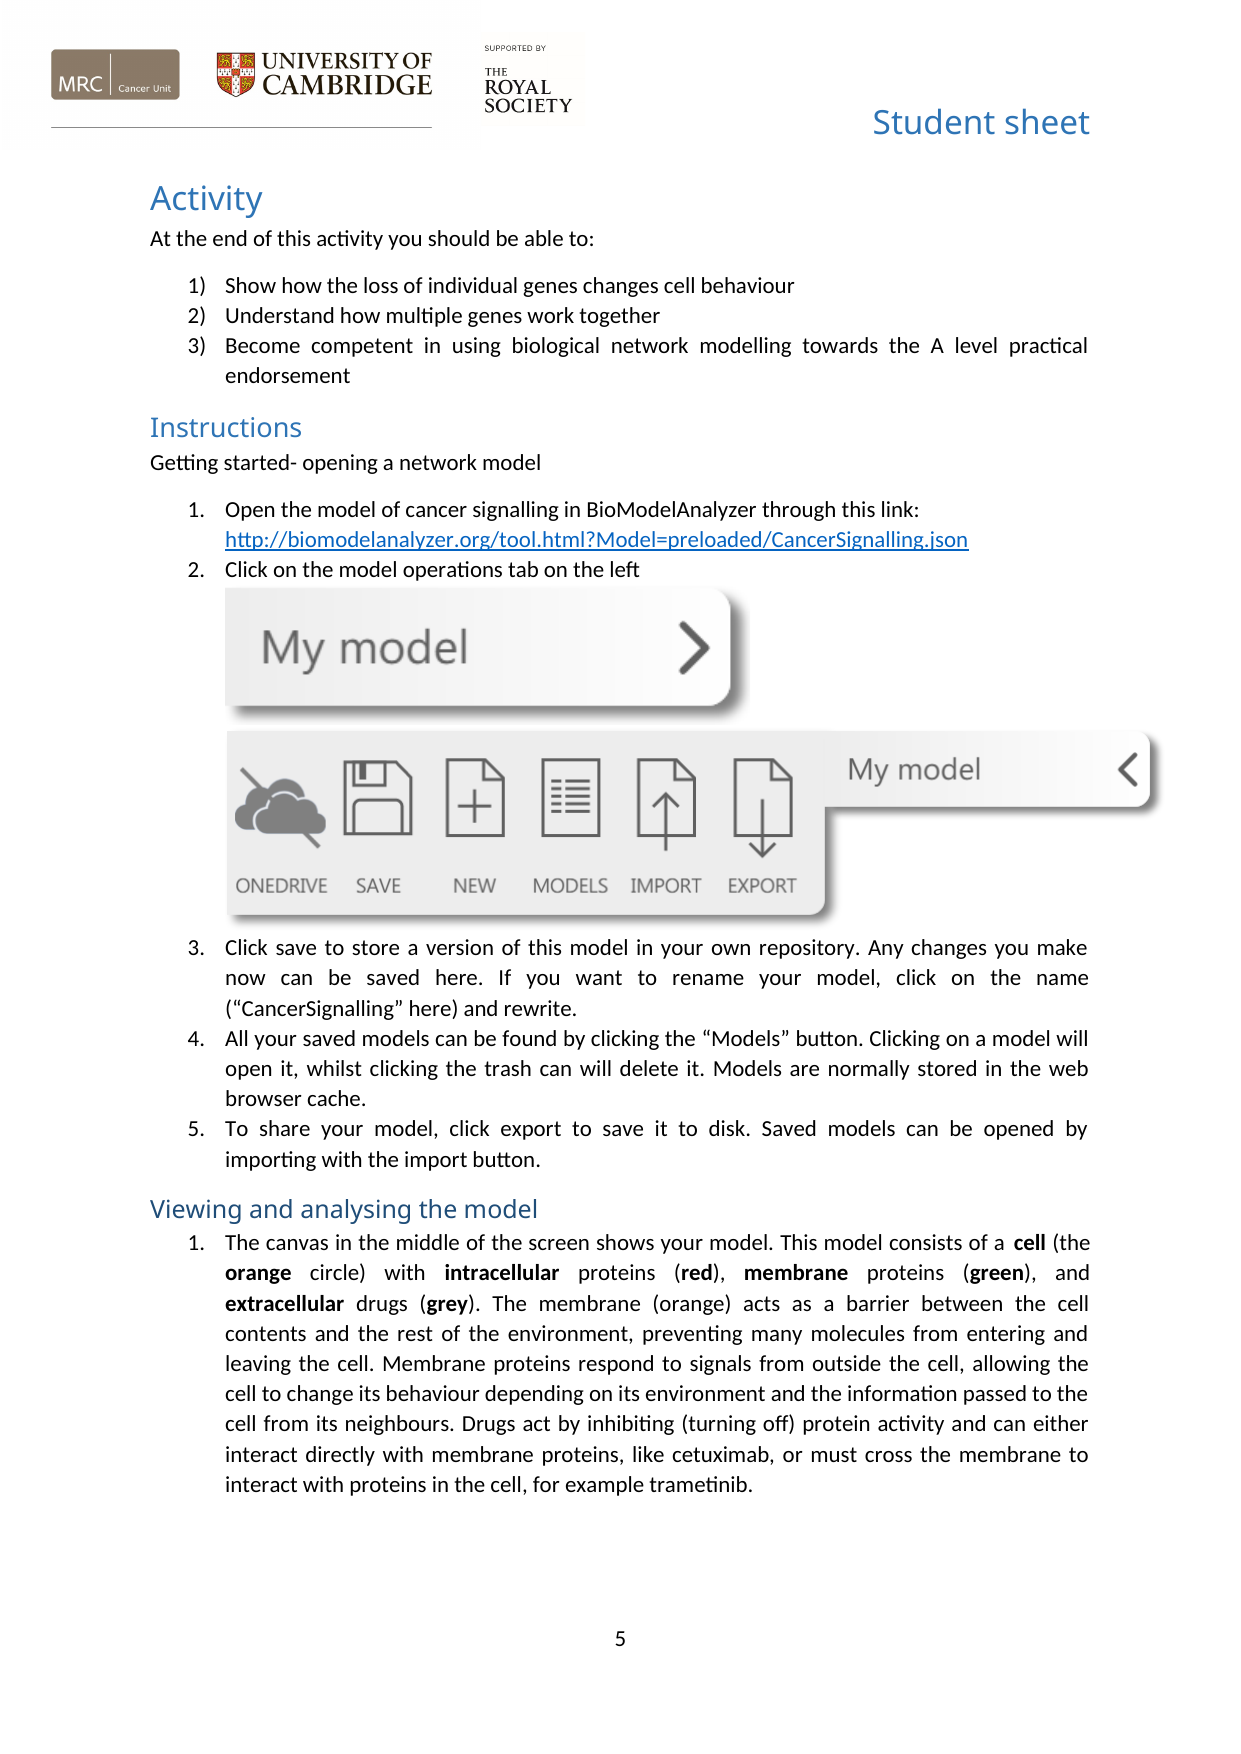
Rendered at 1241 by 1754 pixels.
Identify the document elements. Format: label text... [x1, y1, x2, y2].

list Understand how multiple genes work together [187, 301, 1090, 329]
list All your saved models can be found by clicking the “Models” button. Clicking on a model will open it, whilst clicking the trash can will delete it. Models are normally stored in the web browser cache. [187, 1024, 1090, 1112]
list To share your model, click export to save it to disk. Saved models can be opened by importing with the import button. [187, 1114, 1090, 1173]
subtitle Activity [150, 175, 1090, 220]
subtitle Viewing and analysing the model [150, 1192, 1090, 1226]
text At the end of this activity you should be able to: [150, 224, 1090, 252]
list Open the model of cancer signalling in BioModelAnalyzer through this link: http://biomodelanalyzer.org/tool.html?Model=preloaded/CancerSignalling.json [187, 495, 1090, 553]
text Getting started- opening a network model [150, 448, 1090, 476]
picture [225, 726, 1166, 931]
list The canvas in the middle of the screen shows your model. This model consists of a cell (the orange circle) with intracellular proteins (red), membrane proteins (green), and extracellular drugs (grey). The membrane (orange) acts as a barrier between the cell contents and the rest of the environment, preventing many molecules from entering and leaving the cell. Membrane proteins respond to signals from outside the cell, allowing the cell to change its behaviour depending on its environment and the information passed to the cell from its neighbours. Drugs act by inhibiting (turning off) protein activity and can either interact directly with membrane proteins, like cetuximab, or must cross the membrane to interact with proteins in the cell, for example trametinib. [187, 1228, 1090, 1498]
subtitle Instructions [150, 408, 1090, 445]
picture [225, 585, 750, 725]
list Show how the loss of individual genes changes cell behaviour [187, 271, 1090, 299]
picture [1, 0, 586, 150]
list Click save to store a version of this model in your own repository. Any changes you make now can be saved here. If you want to rename your model, click on the name (“CancerSignalling” here) and rewrite. [187, 933, 1090, 1022]
list Become competent in using biological network modelling towards the A level practical endorsement [187, 331, 1090, 389]
